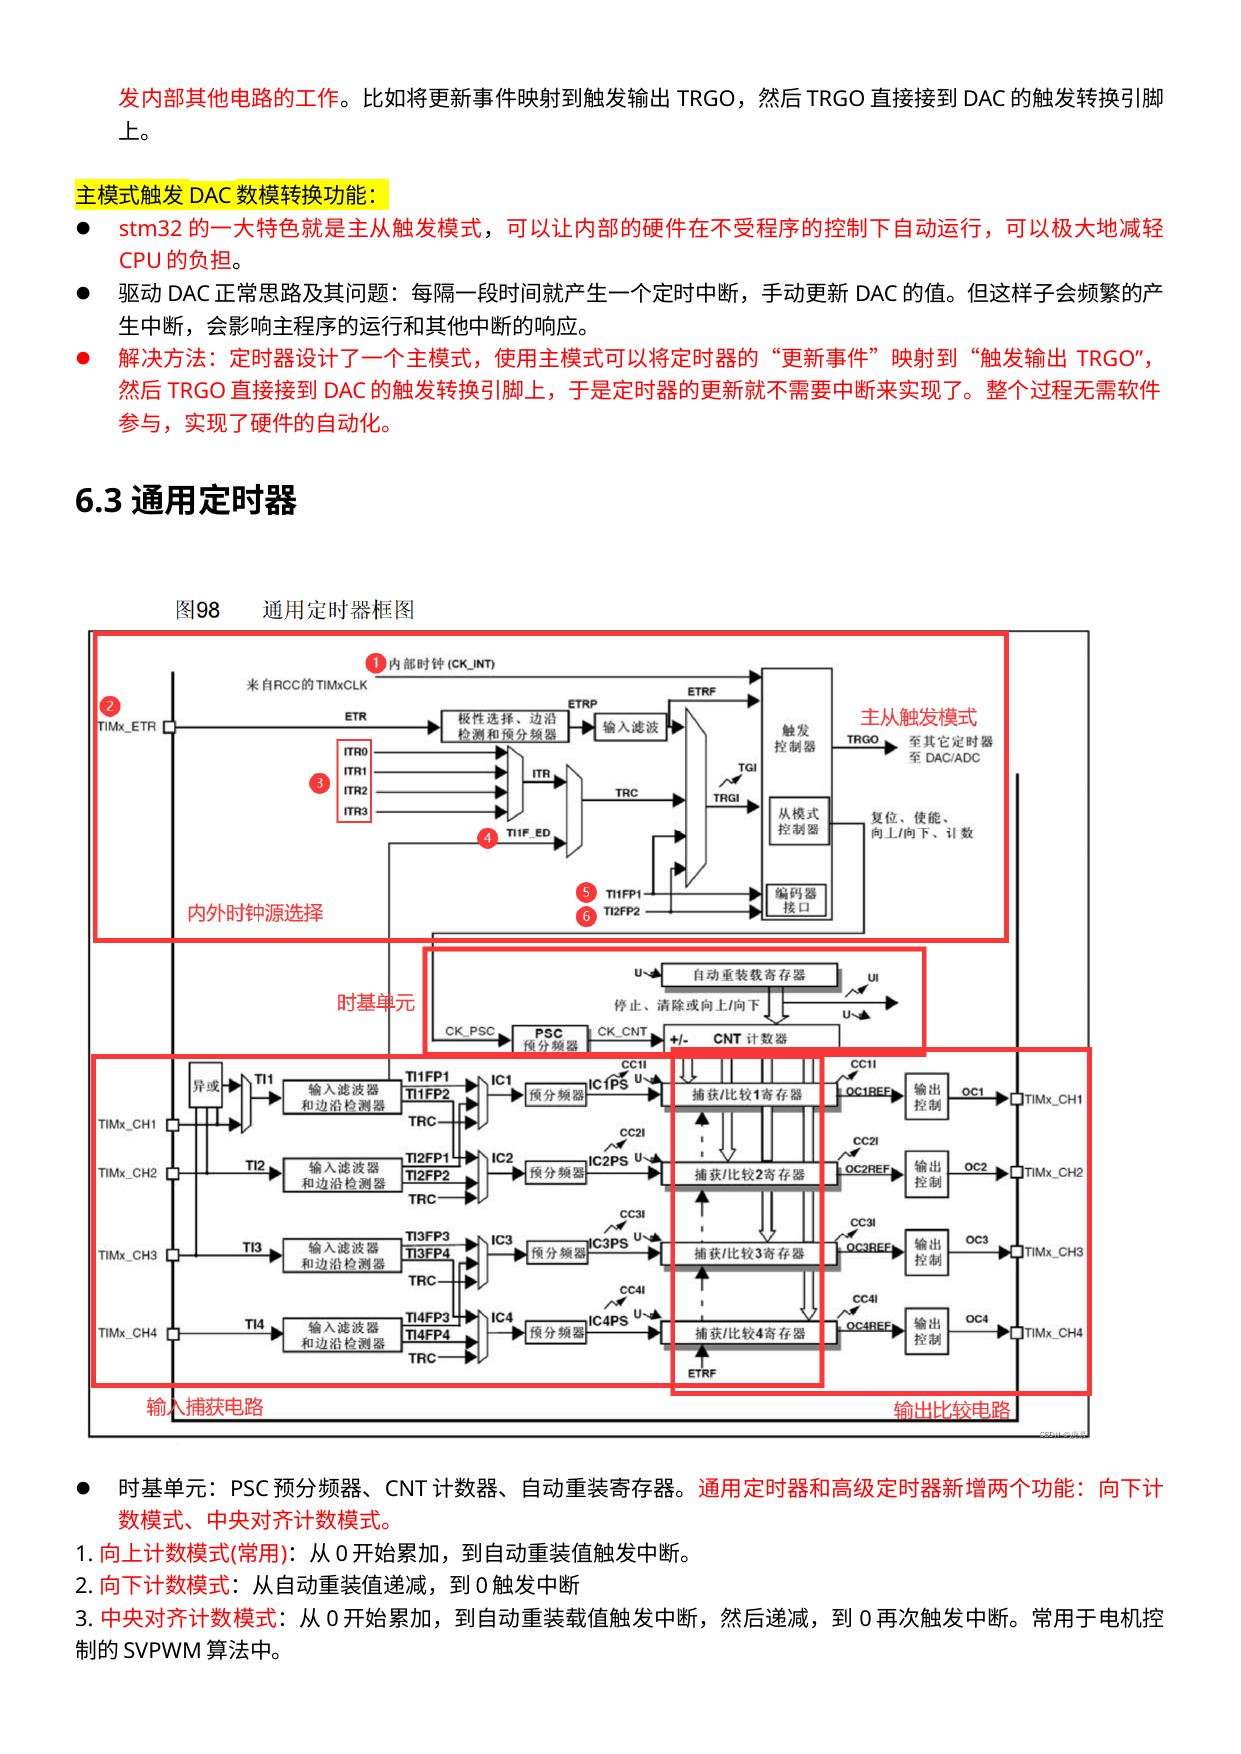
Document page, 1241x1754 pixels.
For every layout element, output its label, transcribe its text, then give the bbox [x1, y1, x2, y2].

text 1. 向上计数模式(常用)：从0开始累加，到自动重装值触发中断。 [75, 1535, 1165, 1568]
list 折线U：向下的折线箭头表示该位置会产生事件——“更新事件”，这个更新事件不会触发中断，但可以触发内部其他电路的工作。比如将更新事件映射到触发输出TRGO，然后TRGO直接接到DAC的触发转换引脚上。 [75, 81, 1165, 146]
list 驱动DAC正常思路及其问题：每隔一段时间就产生一个定时中断，手动更新DAC的值。但这样子会频繁的产生中断，会影响主程序的运行和其他中断的响应。 [75, 276, 1165, 341]
text 主模式触发DAC数模转换功能： [75, 178, 1165, 211]
list stm32的一大特色就是主从触发模式，可以让内部的硬件在不受程序的控制下自动运行，可以极大地减轻CPU的负担。 [75, 211, 1165, 276]
text 2. 向下计数模式：从自动重装值递减，到0触发中断 [75, 1568, 1165, 1600]
picture [75, 592, 1097, 1445]
text 3. 中央对齐计数模式：从0开始累加，到自动重装载值触发中断，然后递减，到0再次触发中断。常用于电机控制的SVPWM算法中。 [75, 1600, 1165, 1665]
list 解决方法：定时器设计了一个主模式，使用主模式可以将定时器的“更新事件”映射到“触发输出TRGO”，然后TRGO直接接到DAC的触发转换引脚上，于是定时器的更新就不需要中断来实现了。整个过程无需软件参与，实现了硬件的自动化。 [75, 341, 1165, 438]
list 时基单元：PSC预分频器、CNT计数器、自动重装寄存器。通用定时器和高级定时器新增两个功能：向下计数模式、中央对齐计数模式。 [75, 1470, 1165, 1535]
subtitle 6.3 通用定时器 [75, 465, 1165, 530]
